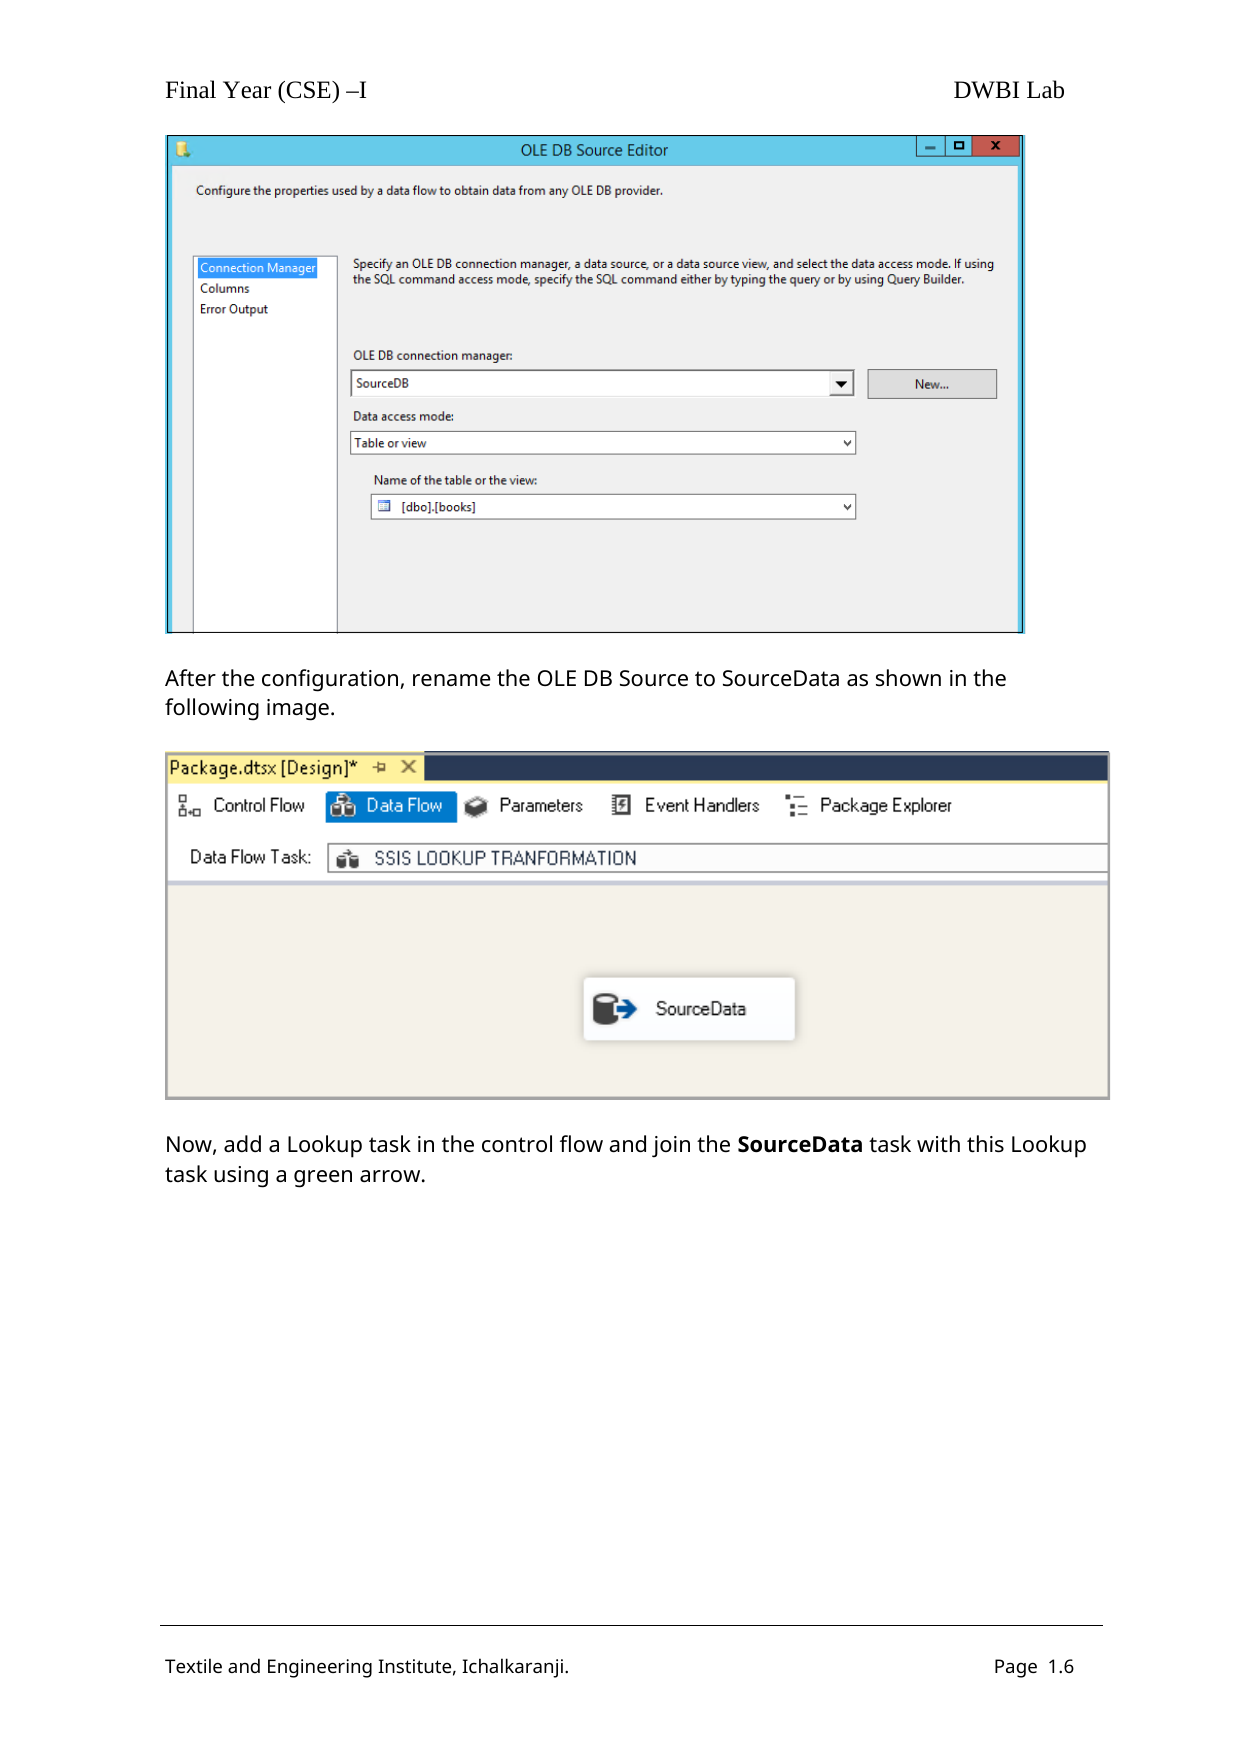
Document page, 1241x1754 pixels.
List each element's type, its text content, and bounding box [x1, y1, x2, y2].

text After the configuration, rename the OLE DB Source to SourceData as shown in the following image. [165, 663, 1105, 722]
text Now, add a Lookup task in the control flow and join the SourceData task with this Lookup task using a green arrow. [165, 1129, 1105, 1188]
picture [165, 135, 1026, 634]
picture [165, 751, 1111, 1100]
